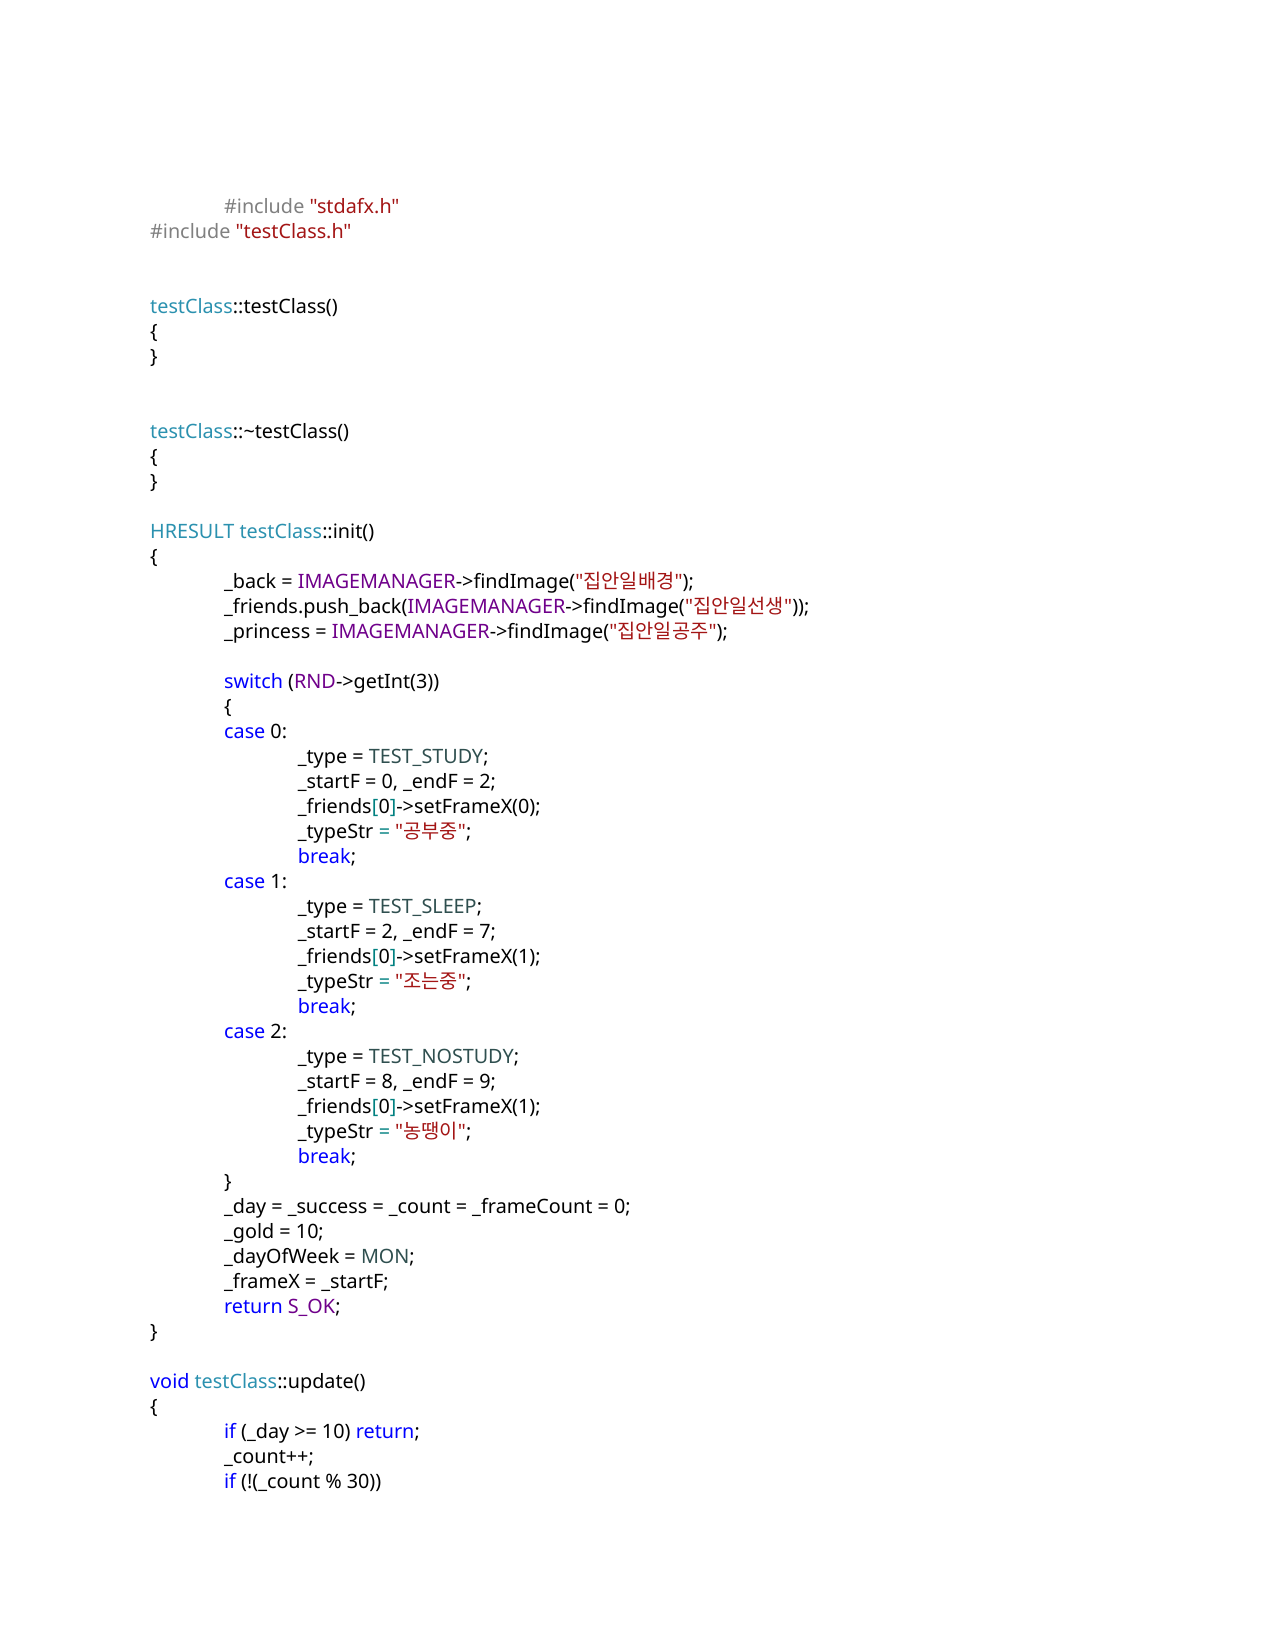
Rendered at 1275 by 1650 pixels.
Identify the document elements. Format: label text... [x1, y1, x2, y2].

text switch (RND->getInt(3)) [150, 669, 1125, 694]
text _type = TEST_NOSTUDY; [150, 1044, 1125, 1069]
text case 2: [150, 1019, 1125, 1044]
text _friends[0]->setFrameX(1); [150, 1094, 1125, 1119]
text { [150, 694, 1125, 719]
text { [150, 1394, 1125, 1419]
text break; [150, 1144, 1125, 1169]
text { [150, 444, 1125, 469]
text _day = _success = _count = _frameCount = 0; [150, 1194, 1125, 1219]
text testClass::testClass() [150, 294, 1125, 319]
text _typeStr = "농땡이"; [150, 1119, 1125, 1144]
text _type = TEST_STUDY; [150, 744, 1125, 769]
text #include "testClass.h" [150, 219, 1125, 244]
text #include "stdafx.h" [150, 194, 1125, 219]
text } [150, 1319, 1125, 1344]
text _back = IMAGEMANAGER->findImage("집안일배경"); [150, 569, 1125, 594]
text _count++; [150, 1444, 1125, 1469]
text _frameX = _startF; [150, 1269, 1125, 1294]
text _type = TEST_SLEEP; [150, 894, 1125, 919]
text _startF = 0, _endF = 2; [150, 769, 1125, 794]
text _startF = 8, _endF = 9; [150, 1069, 1125, 1094]
text } [150, 1169, 1125, 1194]
text _friends.push_back(IMAGEMANAGER->findImage("집안일선생")); [150, 594, 1125, 619]
text _gold = 10; [150, 1219, 1125, 1244]
text _startF = 2, _endF = 7; [150, 919, 1125, 944]
text return S_OK; [150, 1294, 1125, 1319]
text _typeStr = "공부중"; [150, 819, 1125, 844]
text case 1: [150, 869, 1125, 894]
text _friends[0]->setFrameX(0); [150, 794, 1125, 819]
text _friends[0]->setFrameX(1); [150, 944, 1125, 969]
text case 0: [150, 719, 1125, 744]
text HRESULT testClass::init() [150, 519, 1125, 544]
text if (_day >= 10) return; [150, 1419, 1125, 1444]
text if (!(_count % 30)) [150, 1469, 1125, 1494]
text break; [150, 844, 1125, 869]
text _typeStr = "조는중"; [150, 969, 1125, 994]
text _dayOfWeek = MON; [150, 1244, 1125, 1269]
text void testClass::update() [150, 1369, 1125, 1394]
text testClass::~testClass() [150, 419, 1125, 444]
text } [150, 469, 1125, 494]
text { [150, 544, 1125, 569]
text } [150, 344, 1125, 369]
text break; [150, 994, 1125, 1019]
text { [150, 319, 1125, 344]
text _princess = IMAGEMANAGER->findImage("집안일공주"); [150, 619, 1125, 644]
